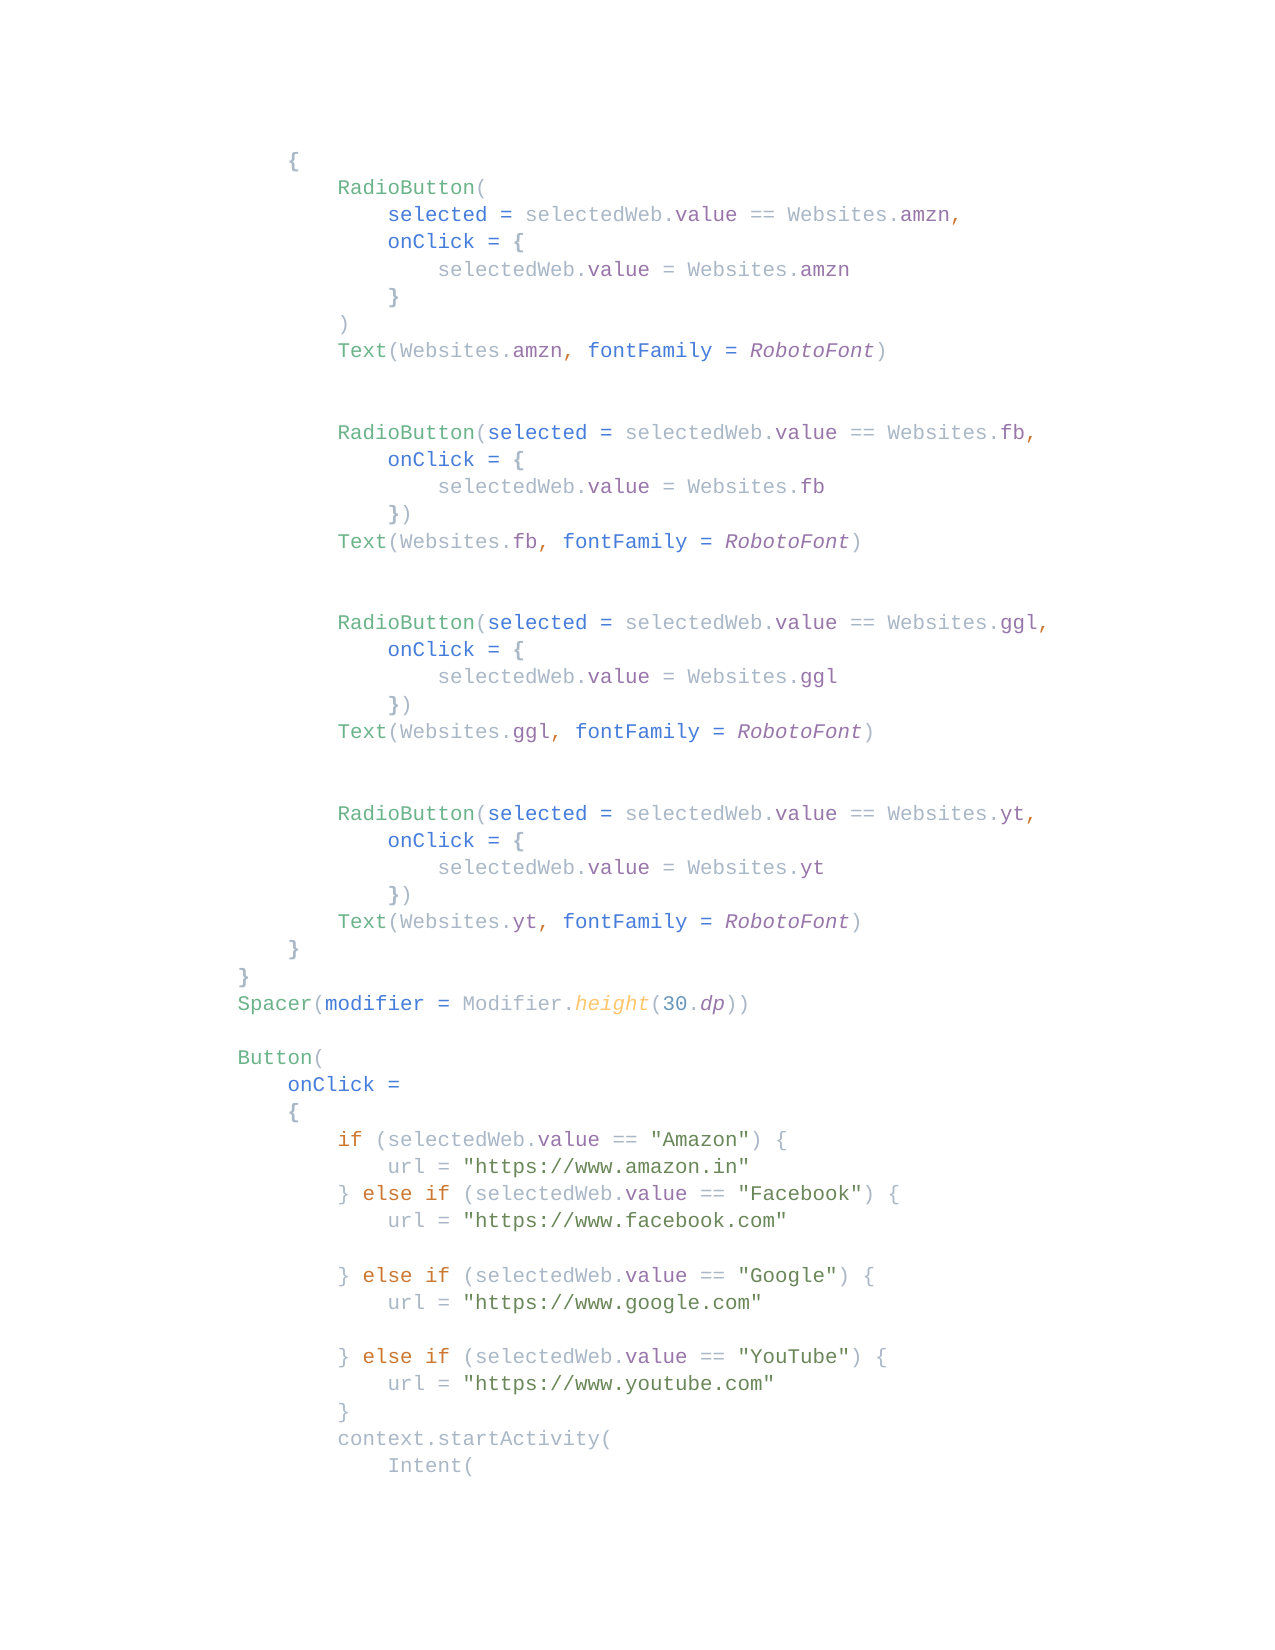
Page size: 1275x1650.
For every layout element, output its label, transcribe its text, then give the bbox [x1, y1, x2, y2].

text RadioButton(selected = selectedWeb.value == Websites.yt, [150, 802, 1125, 826]
text selectedWeb.value = Websites.amzn [150, 259, 1125, 282]
text onClick = { [150, 830, 1125, 853]
text Spacer(modifier = Modifier.height(30.dp)) [150, 993, 1125, 1016]
text ) [150, 313, 1125, 337]
text url = "https://www.facebook.com" [150, 1210, 1125, 1234]
text } else if (selectedWeb.value == "Google") { [150, 1265, 1125, 1288]
text Text(Websites.yt, fontFamily = RobotoFont) [150, 911, 1125, 935]
text } [150, 1401, 1125, 1424]
text { [150, 150, 1125, 174]
text Text(Websites.amzn, fontFamily = RobotoFont) [150, 340, 1125, 364]
text } [150, 938, 1125, 962]
text }) [150, 884, 1125, 908]
text }) [150, 694, 1125, 717]
text Intent( [150, 1455, 1125, 1479]
text } [150, 286, 1125, 309]
text Button( [150, 1047, 1125, 1071]
text url = "https://www.amazon.in" [150, 1156, 1125, 1179]
text } else if (selectedWeb.value == "YouTube") { [150, 1346, 1125, 1370]
text onClick = { [150, 449, 1125, 473]
text context.startActivity( [150, 1428, 1125, 1451]
text RadioButton(selected = selectedWeb.value == Websites.fb, [150, 422, 1125, 446]
text }) [150, 503, 1125, 527]
text } [150, 966, 1125, 989]
text selectedWeb.value = Websites.ggl [150, 667, 1125, 690]
text onClick = { [150, 232, 1125, 255]
text url = "https://www.google.com" [150, 1292, 1125, 1316]
text selected = selectedWeb.value == Websites.amzn, [150, 204, 1125, 228]
text Text(Websites.ggl, fontFamily = RobotoFont) [150, 721, 1125, 744]
text if (selectedWeb.value == "Amazon") { [150, 1129, 1125, 1152]
text onClick = { [150, 639, 1125, 663]
text url = "https://www.youtube.com" [150, 1373, 1125, 1397]
text selectedWeb.value = Websites.fb [150, 476, 1125, 500]
text RadioButton( [150, 177, 1125, 201]
text Text(Websites.fb, fontFamily = RobotoFont) [150, 531, 1125, 554]
text onClick = [150, 1074, 1125, 1098]
text } else if (selectedWeb.value == "Facebook") { [150, 1183, 1125, 1207]
text selectedWeb.value = Websites.yt [150, 857, 1125, 881]
text RadioButton(selected = selectedWeb.value == Websites.ggl, [150, 612, 1125, 636]
text { [150, 1102, 1125, 1125]
